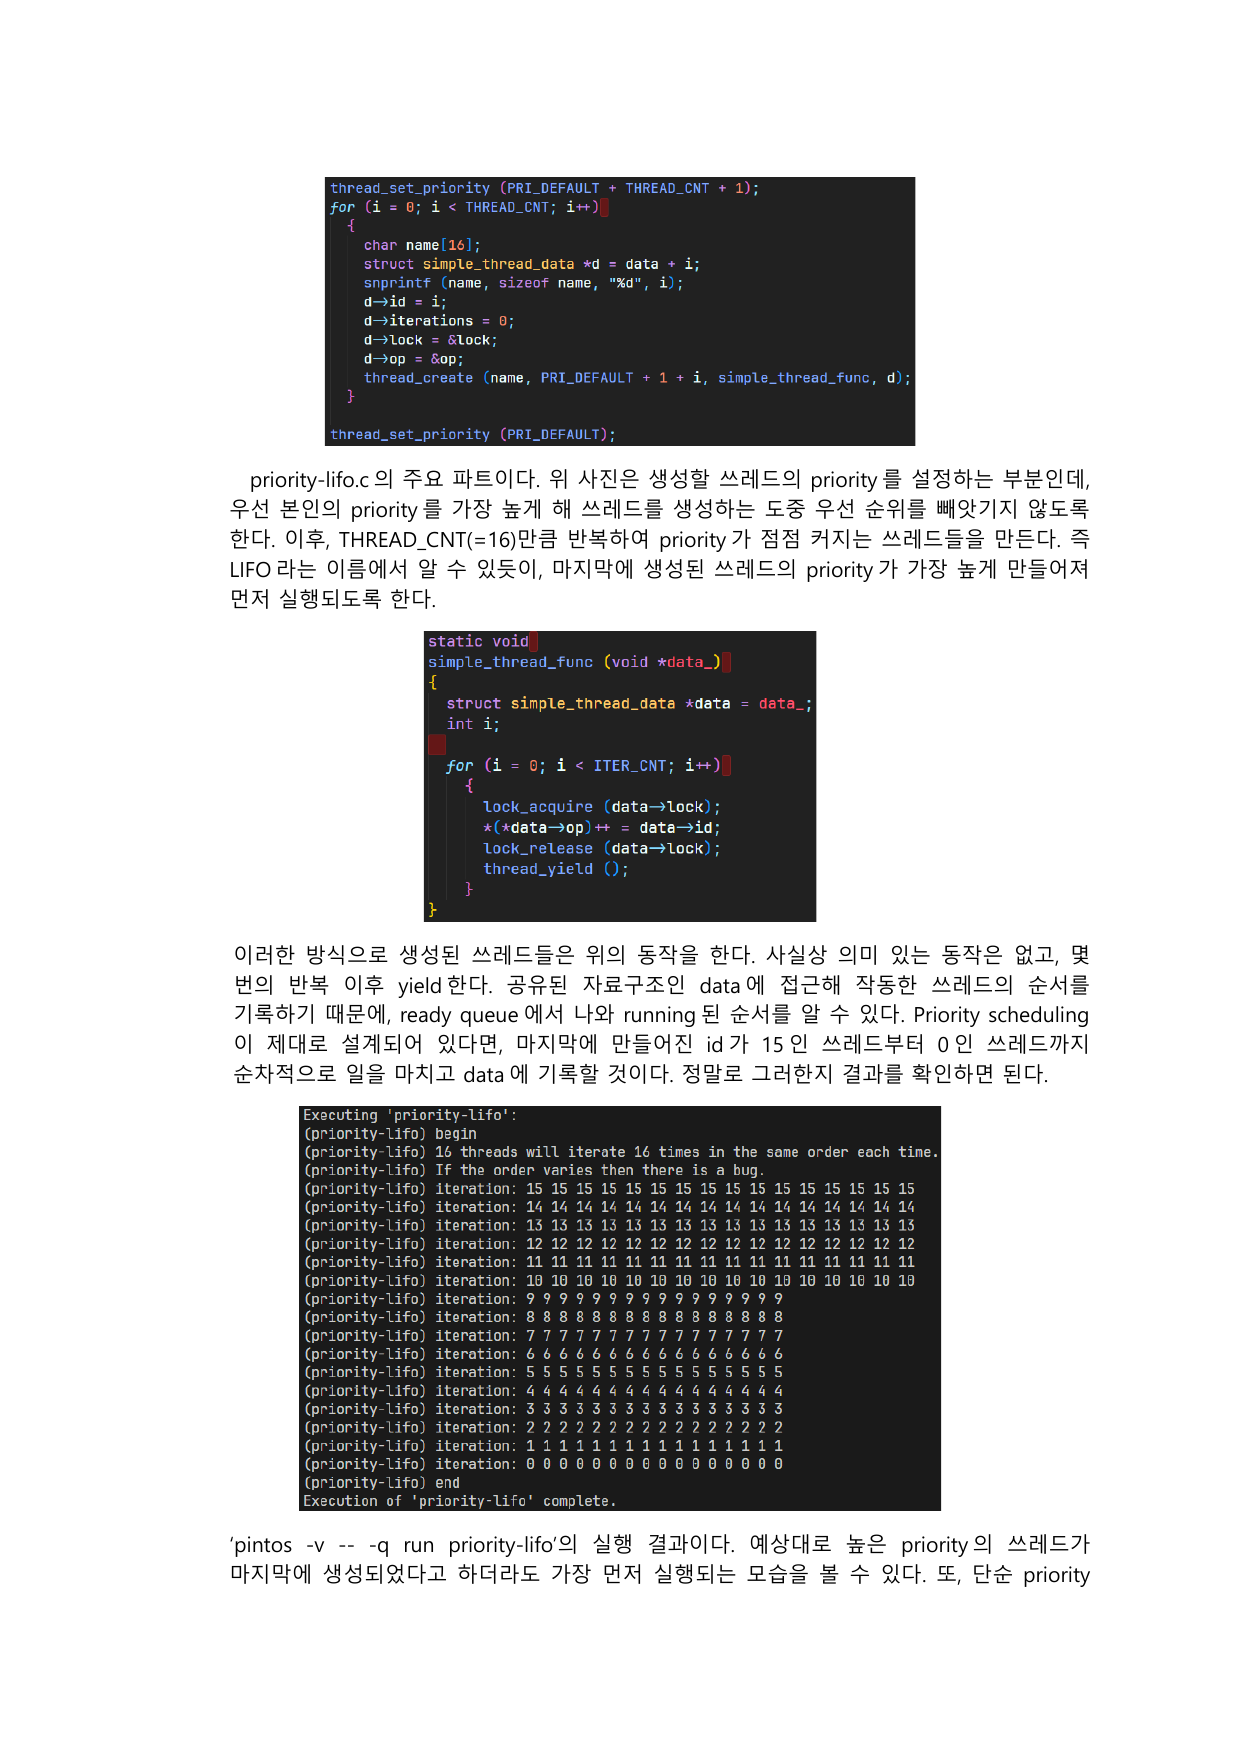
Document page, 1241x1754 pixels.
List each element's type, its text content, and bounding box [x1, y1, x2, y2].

picture [324, 177, 916, 446]
text 이러한 방식으로 생성된 쓰레드들은 위의 동작을 한다. 사실상 의미 있는 동작은 없고, 몇 번의 반복 이후 yield한다. 공유된 자료구조인 data에 접근해 작동한 쓰레드의 순서를 기록하기 때문에, ready queue에서 나와 running된 순서를 알 수 있다. Priority scheduling이 제대로 설계되어 있다면, 마지막에 만들어진 id가 15인 쓰레드부터 0인 쓰레드까지 순차적으로 일을 마치고 data에 기록할 것이다. 정말로 그러한지 결과를 확인하면 된다. [233, 940, 1090, 1088]
picture [423, 631, 817, 922]
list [229, 1529, 1090, 1587]
list priority-lifo.c의 주요 파트이다. 위 사진은 생성할 쓰레드의 priority를 설정하는 부분인데, 우선 본인의 priority를 가장 높게 해 쓰레드를 생성하는 도중 우선 순위를 빼앗기지 않도록 한다. 이후, THREAD_CNT(=16)만큼 반복하여 priority가 점점 커지는 쓰레드들을 만든다. 즉 LIFO라는 이름에서 알 수 있듯이, 마지막에 생성된 쓰레드의 priority가 가장 높게 만들어져 먼저 실행되도록 한다. [229, 465, 1090, 612]
picture [299, 1106, 942, 1511]
